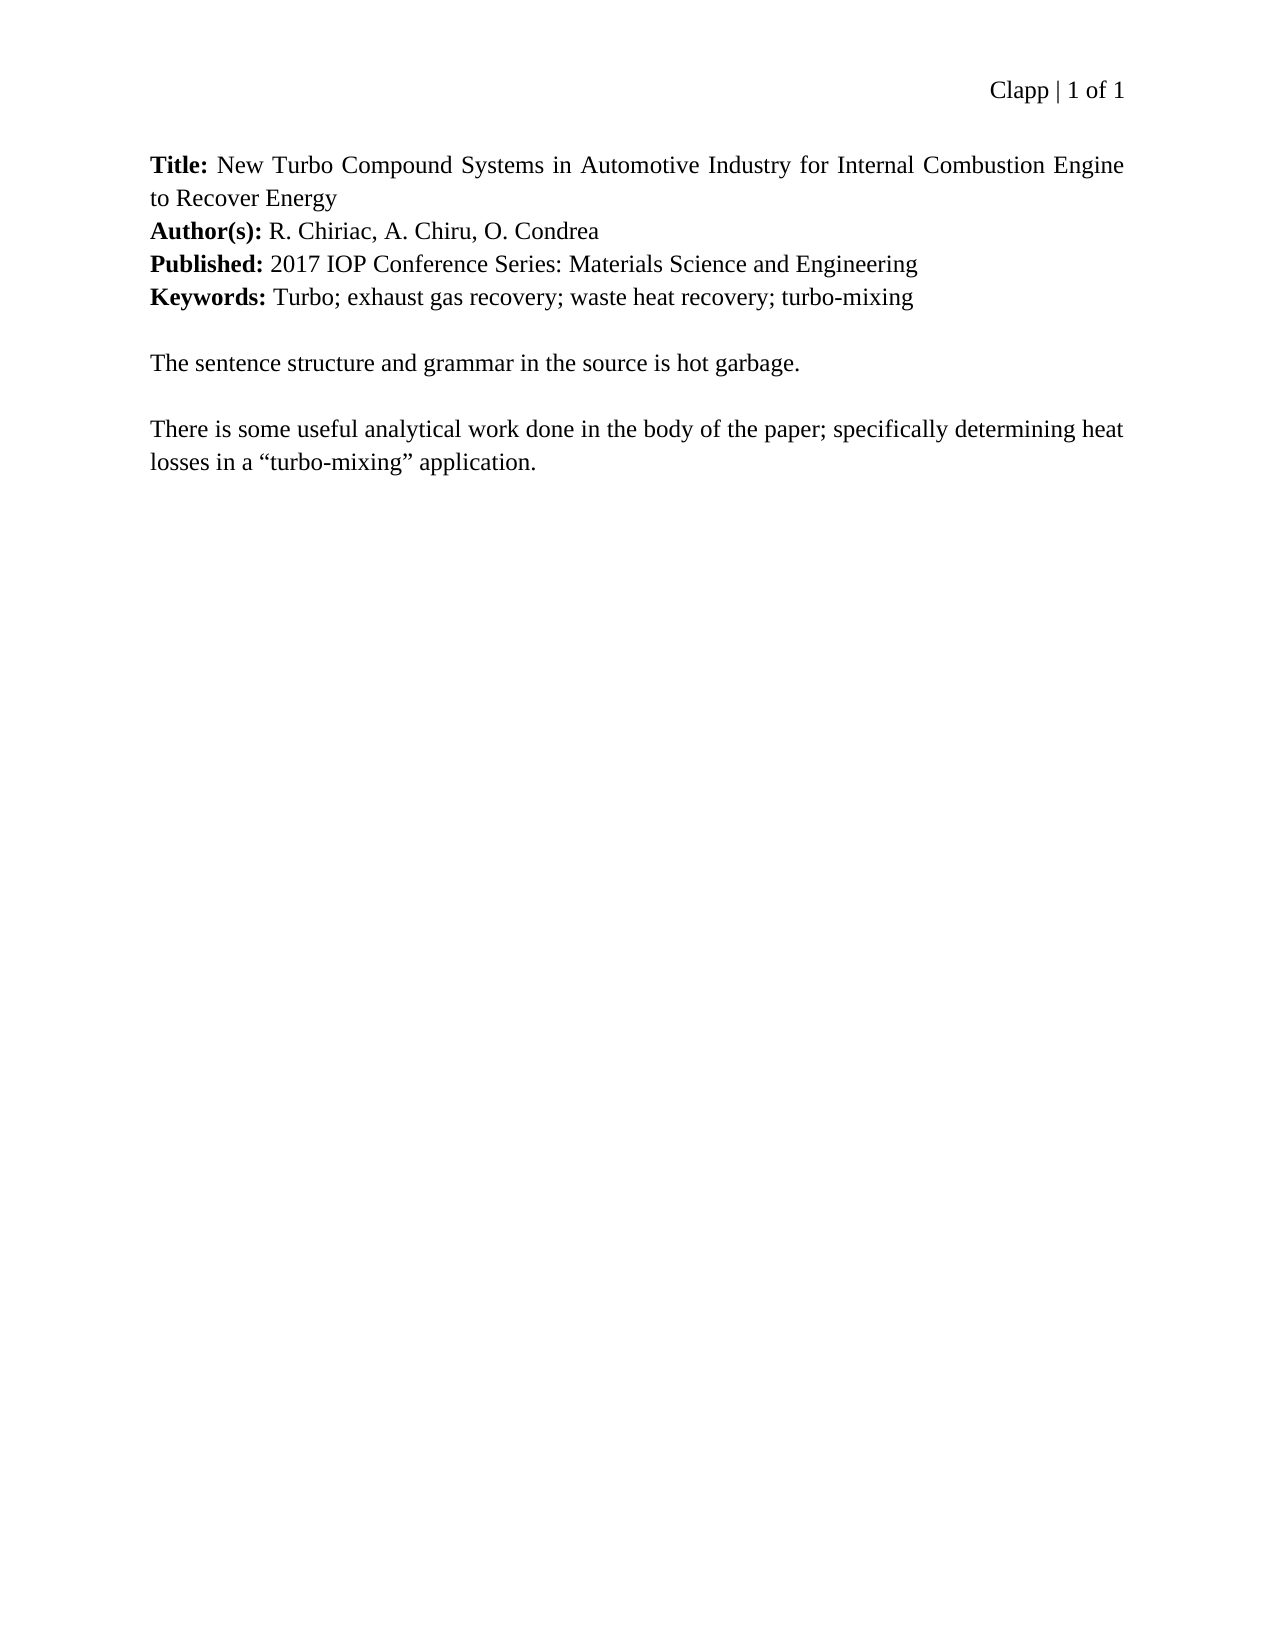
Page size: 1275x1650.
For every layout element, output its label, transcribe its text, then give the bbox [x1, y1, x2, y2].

text Keywords: Turbo; exhaust gas recovery; waste heat recovery; turbo-mixing [150, 282, 1125, 311]
text There is some useful analytical work done in the body of the paper; specifically determining heat losses in a “turbo-mixing” application. [150, 414, 1125, 476]
text Author(s): R. Chiriac, A. Chiru, O. Condrea [150, 216, 1125, 245]
text The sentence structure and grammar in the source is hot garbage. [150, 348, 1125, 377]
text Title: New Turbo Compound Systems in Automotive Industry for Internal Combustion Engine to Recover Energy [150, 150, 1125, 212]
text Published: 2017 IOP Conference Series: Materials Science and Engineering [150, 249, 1125, 278]
